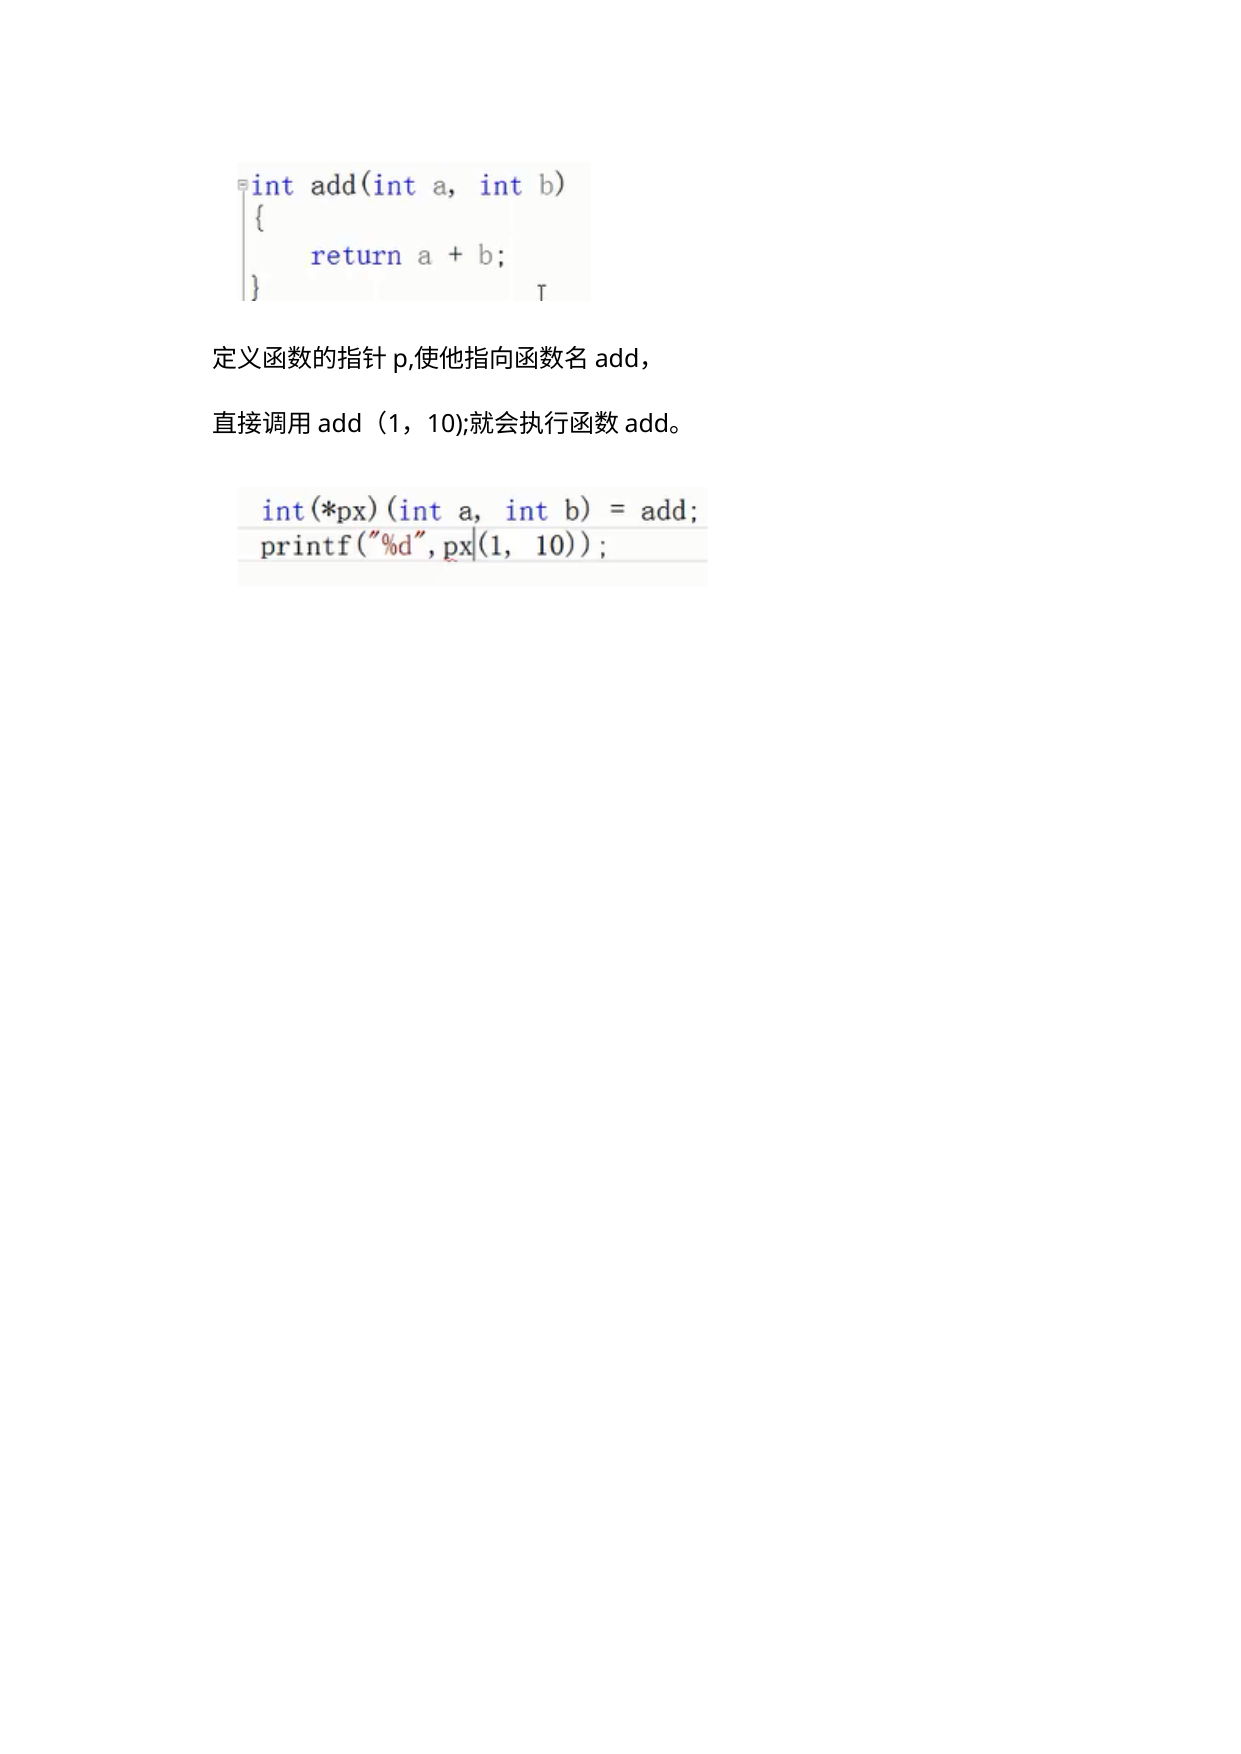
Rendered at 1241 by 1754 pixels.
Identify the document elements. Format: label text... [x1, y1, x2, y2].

picture [237, 162, 591, 301]
picture [237, 487, 708, 586]
text 定义函数的指针p,使他指向函数名add， [187, 324, 1053, 389]
text 直接调用add（1，10);就会执行函数add。 [187, 389, 1053, 454]
